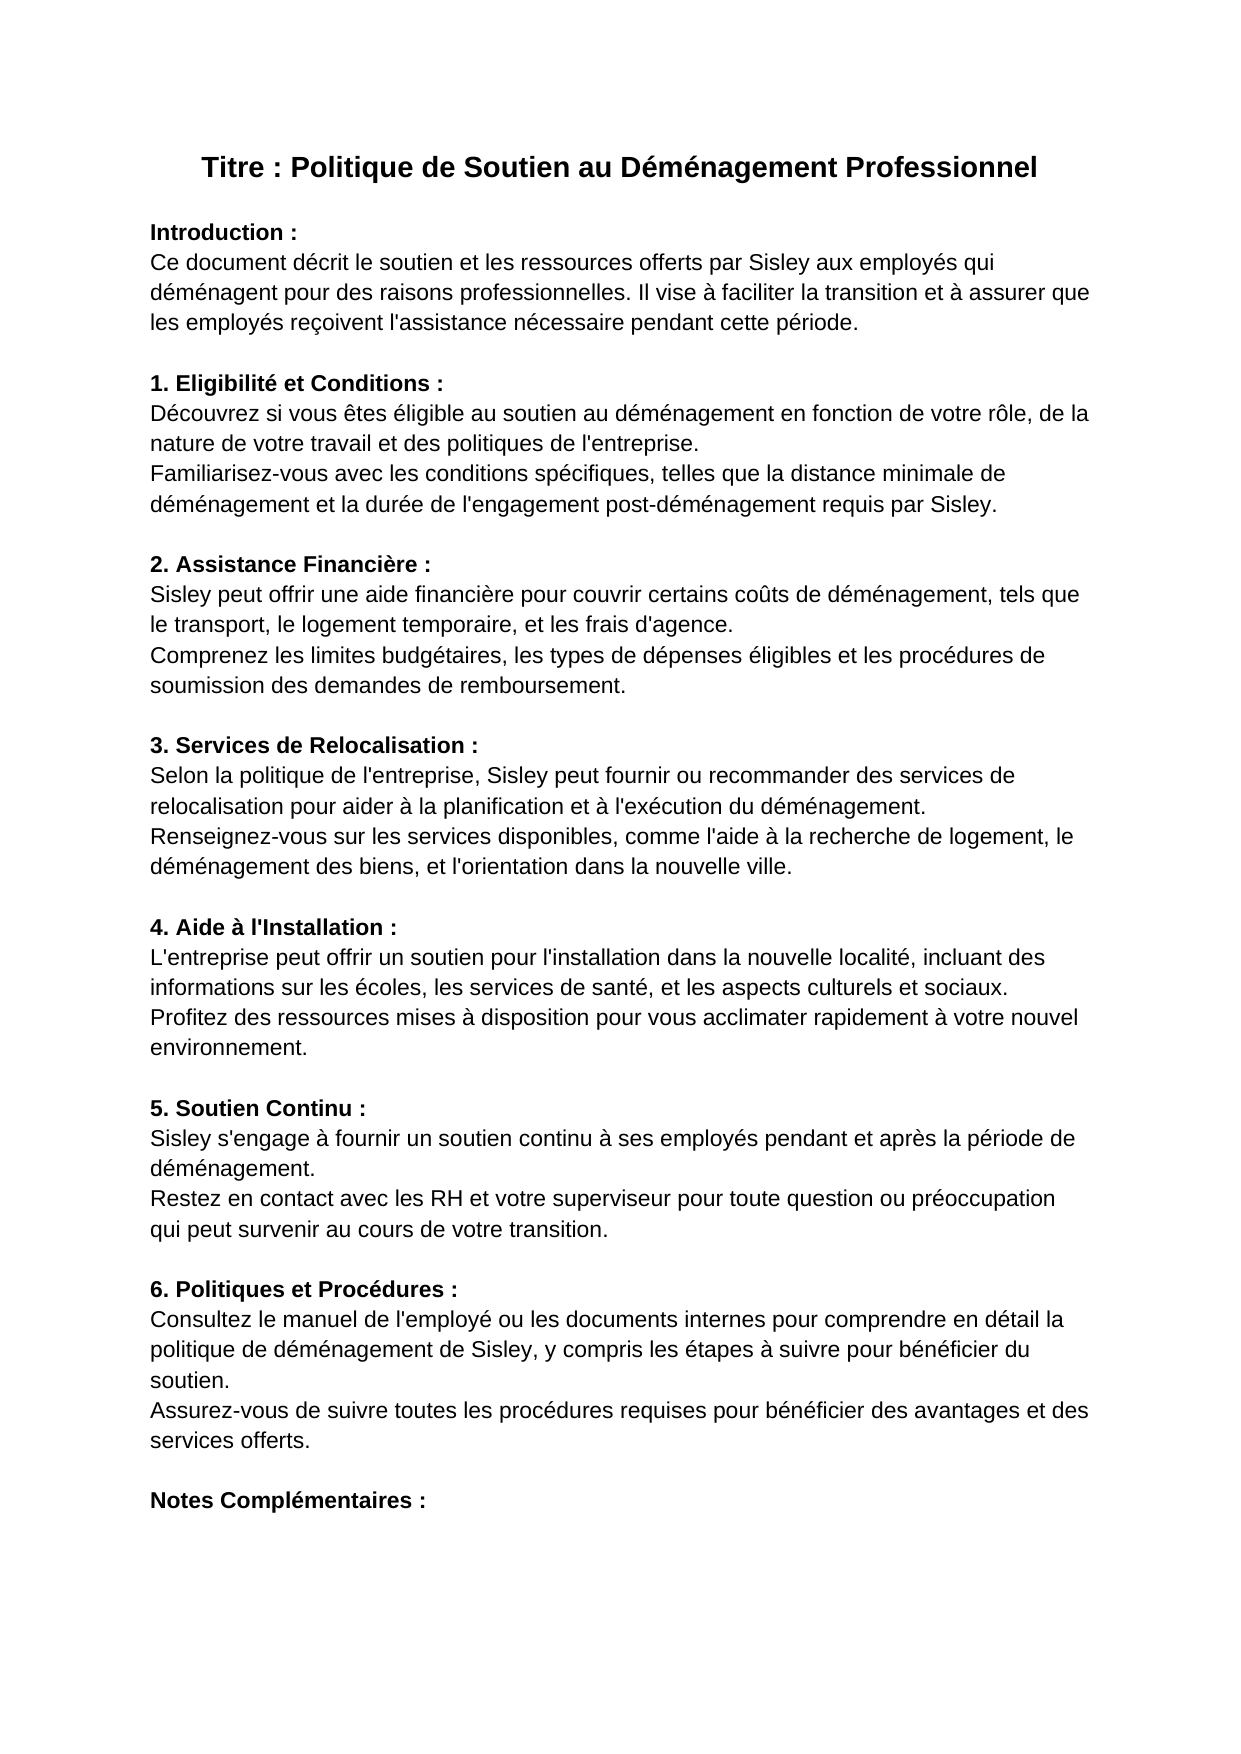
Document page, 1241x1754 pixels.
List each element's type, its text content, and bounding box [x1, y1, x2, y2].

text 3. Services de Relocalisation : [150, 732, 1090, 759]
text Profitez des ressources mises à disposition pour vous acclimater rapidement à votre nouvel environnement. [150, 1004, 1090, 1061]
text Familiarisez-vous avec les conditions spécifiques, telles que la distance minimale de déménagement et la durée de l'engagement post-déménagement requis par Sisley. [150, 460, 1090, 517]
text 1. Eligibilité et Conditions : [150, 370, 1090, 396]
text Ce document décrit le soutien et les ressources offerts par Sisley aux employés qui déménagent pour des raisons professionnelles. Il vise à faciliter la transition et à assurer que les employés reçoivent l'assistance nécessaire pendant cette période. [150, 249, 1090, 336]
text Titre : Politique de Soutien au Déménagement Professionnel [150, 150, 1090, 183]
text Comprenez les limites budgétaires, les types de dépenses éligibles et les procédures de soumission des demandes de remboursement. [150, 642, 1090, 698]
text 6. Politiques et Procédures : [150, 1276, 1090, 1302]
text Sisley s'engage à fournir un soutien continu à ses employés pendant et après la période de déménagement. [150, 1125, 1090, 1182]
text Découvrez si vous êtes éligible au soutien au déménagement en fonction de votre rôle, de la nature de votre travail et des politiques de l'entreprise. [150, 400, 1090, 457]
text L'entreprise peut offrir un soutien pour l'installation dans la nouvelle localité, incluant des informations sur les écoles, les services de santé, et les aspects culturels et sociaux. [150, 944, 1090, 1000]
text Restez en contact avec les RH et votre superviseur pour toute question ou préoccupation qui peut survenir au cours de votre transition. [150, 1185, 1090, 1242]
text Consultez le manuel de l'employé ou les documents internes pour comprendre en détail la politique de déménagement de Sisley, y compris les étapes à suivre pour bénéficier du soutien. [150, 1306, 1090, 1393]
text Sisley peut offrir une aide financière pour couvrir certains coûts de déménagement, tels que le transport, le logement temporaire, et les frais d'agence. [150, 581, 1090, 638]
text Selon la politique de l'entreprise, Sisley peut fournir ou recommander des services de relocalisation pour aider à la planification et à l'exécution du déménagement. [150, 762, 1090, 819]
text Renseignez-vous sur les services disponibles, comme l'aide à la recherche de logement, le déménagement des biens, et l'orientation dans la nouvelle ville. [150, 823, 1090, 879]
text Introduction : [150, 219, 1090, 245]
text 5. Soutien Continu : [150, 1095, 1090, 1121]
text 2. Assistance Financière : [150, 551, 1090, 577]
text Notes Complémentaires : [150, 1487, 1090, 1514]
text 4. Aide à l'Installation : [150, 913, 1090, 940]
text Assurez-vous de suivre toutes les procédures requises pour bénéficier des avantages et des services offerts. [150, 1397, 1090, 1453]
